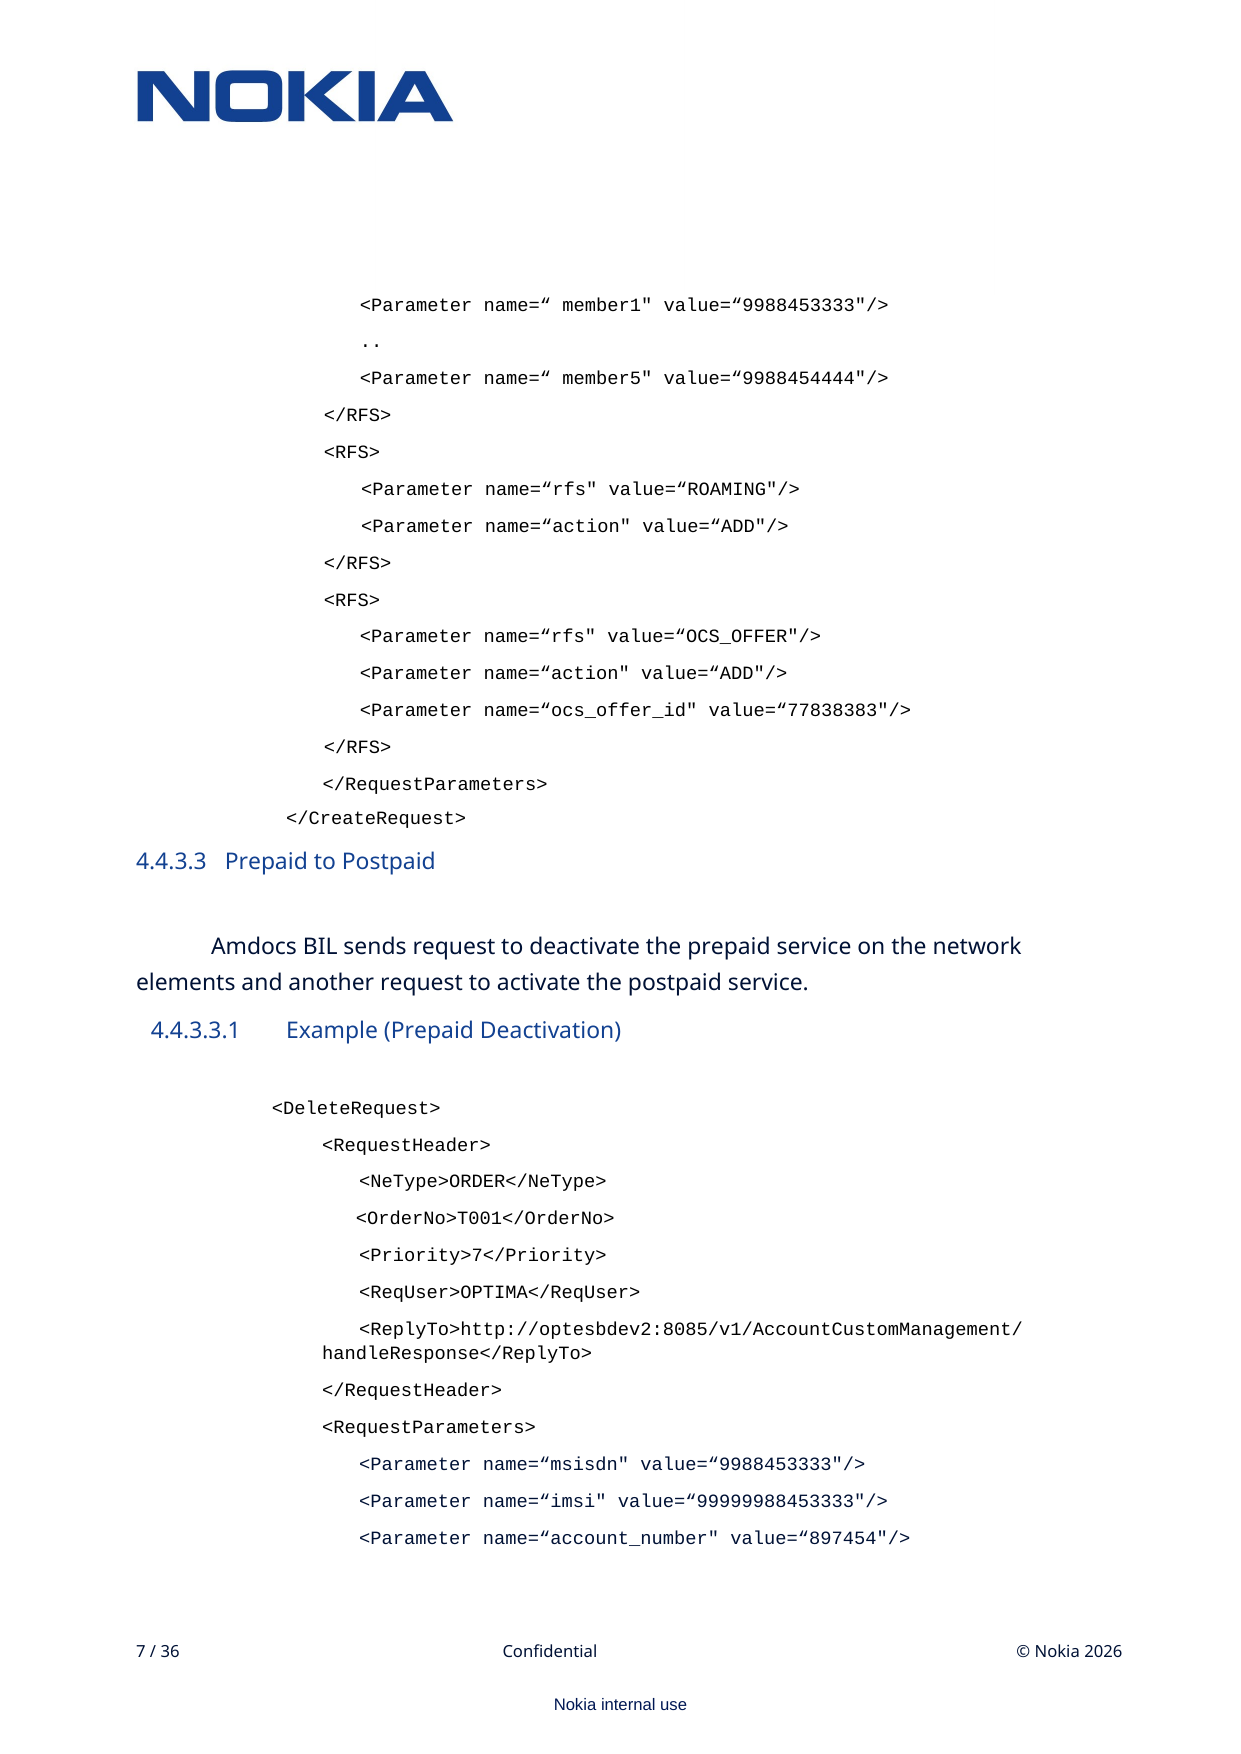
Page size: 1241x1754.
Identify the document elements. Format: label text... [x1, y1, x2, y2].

text <RequestParameters> [322, 1418, 1122, 1439]
text <Parameter name=“rfs" value=“ROAMING"/> [324, 480, 1122, 501]
text <ReplyTo>http://optesbdev2:8085/v1/AccountCustomManagement/handleResponse</ReplyTo> [322, 1320, 1122, 1365]
text <Parameter name=“msisdn" value=“9988453333"/> [322, 1455, 1122, 1476]
text .. [359, 332, 1122, 353]
text <RequestHeader> [322, 1135, 1122, 1157]
text </RFS> [324, 406, 1122, 427]
picture [66, 0, 1241, 295]
subtitle Example (Prepaid Deactivation) [151, 1014, 1122, 1045]
text <Parameter name=“imsi" value=“99999988453333"/> [359, 1492, 1122, 1513]
text </CreateRequest> [211, 808, 1122, 830]
subtitle Prepaid to Postpaid [136, 845, 1122, 877]
text </RFS> [324, 738, 1122, 759]
text <RFS> [324, 443, 1122, 464]
text <Parameter name=“ member5" value=“9988454444"/> [359, 369, 1122, 390]
text <ReqUser>OPTIMA</ReqUser> [322, 1283, 1122, 1304]
text </RequestParameters> [322, 775, 1122, 796]
text <Parameter name=“ocs_offer_id" value=“77838383"/> [359, 701, 1122, 722]
text <Parameter name=“action" value=“ADD"/> [324, 517, 1122, 538]
text <NeType>ORDER</NeType> [322, 1172, 1122, 1193]
text <Parameter name=“ member1" value=“9988453333"/> [359, 295, 1122, 317]
text <Parameter name=“rfs" value=“OCS_OFFER"/> [359, 627, 1122, 648]
text </RequestHeader> [322, 1381, 1122, 1402]
text <OrderNo>T001</OrderNo> [322, 1209, 1122, 1230]
text <Priority>7</Priority> [322, 1246, 1122, 1267]
text </RFS> [324, 553, 1122, 575]
text Amdocs BIL sends request to deactivate the prepaid service on the network elements and another request to activate the postpaid service. [136, 930, 1122, 997]
text <Parameter name=“action" value=“ADD"/> [359, 664, 1122, 685]
text <DeleteRequest> [272, 1098, 1122, 1120]
text <RFS> [324, 590, 1122, 612]
text <Parameter name=“account_number" value=“897454"/> [359, 1528, 1122, 1550]
